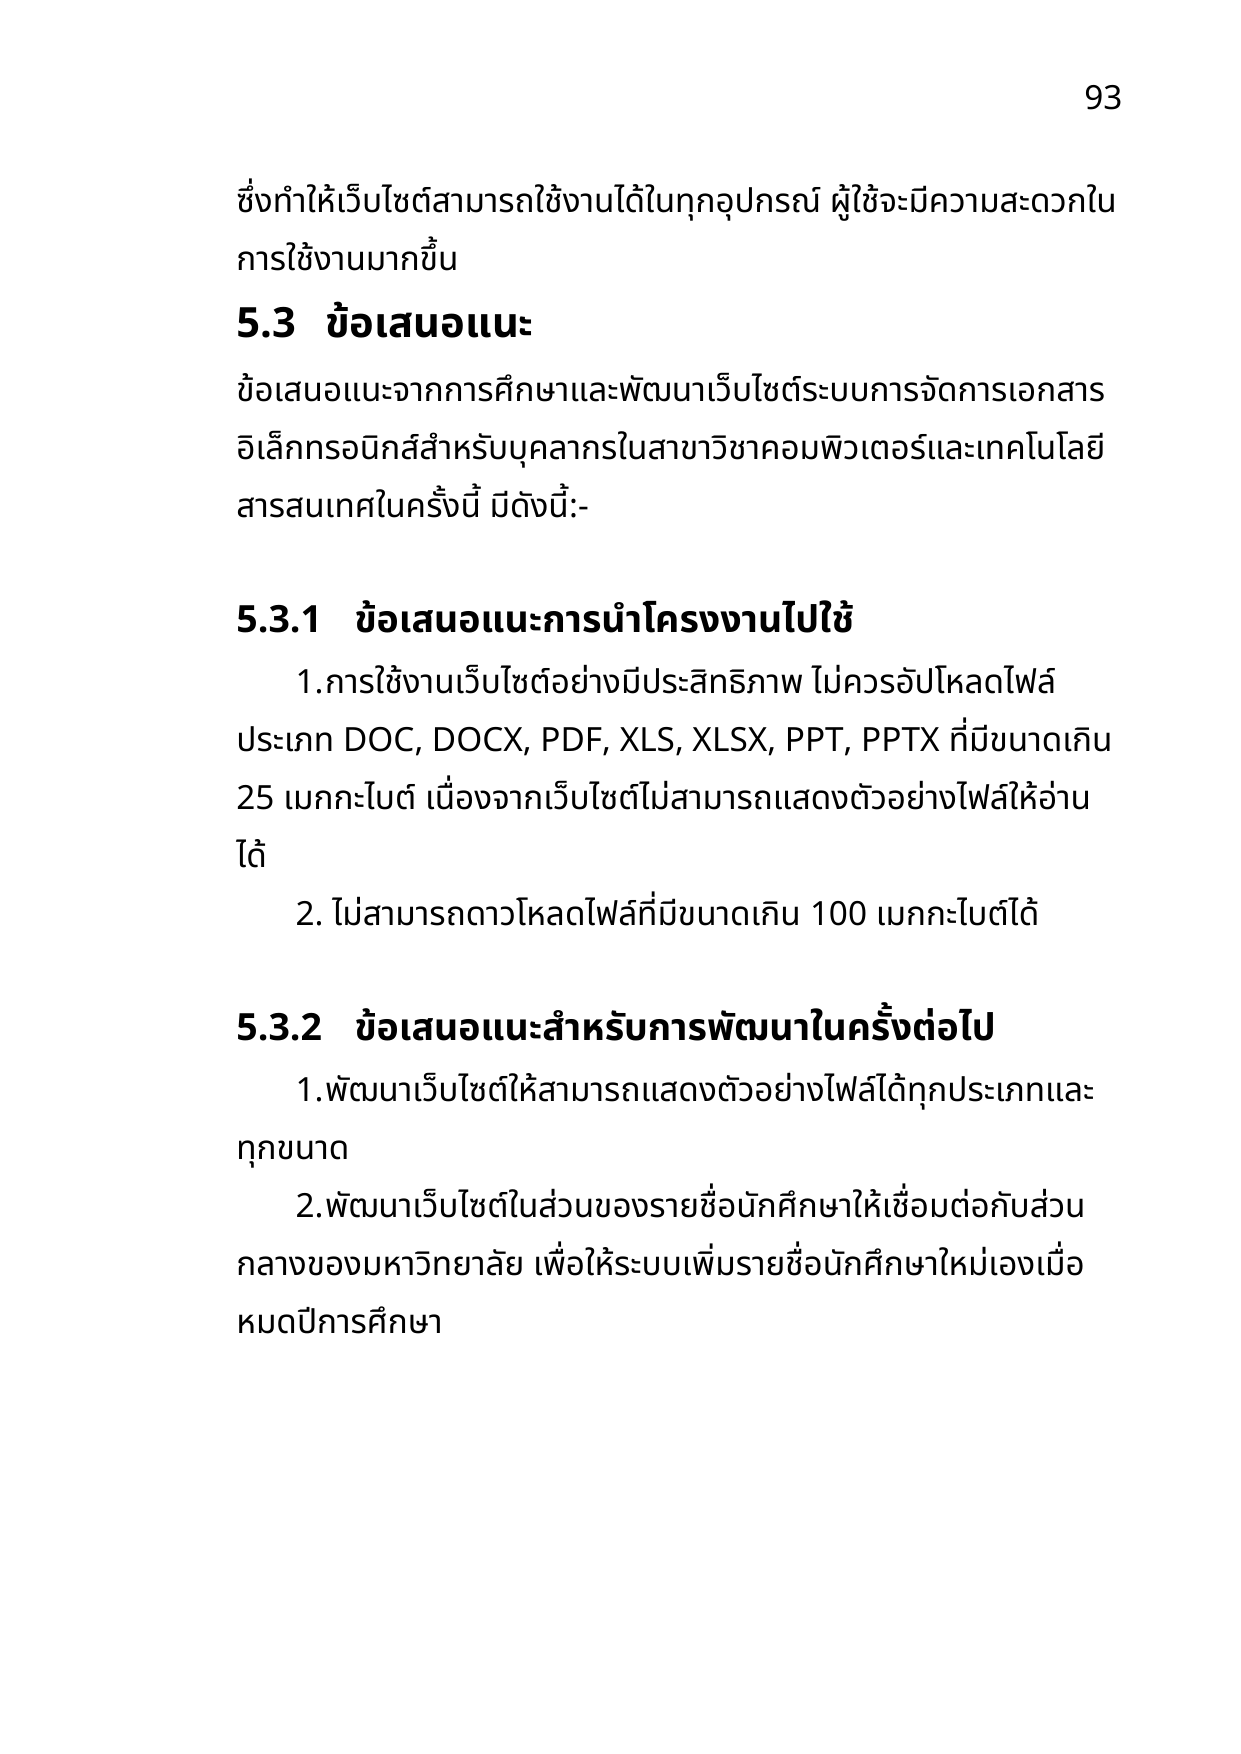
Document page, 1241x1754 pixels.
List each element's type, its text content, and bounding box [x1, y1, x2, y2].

text 1. การใช้งานเว็บไซต์อย่างมีประสิทธิภาพ ไม่ควรอัปโหลดไฟล์ประเภท DOC, DOCX, PDF, XLS, XLSX, PPT, PPTX ที่มีขนาดเกิน 25 เมกกะไบต์ เนื่องจากเว็บไซต์ไม่สามารถแสดงตัวอย่างไฟล์ให้อ่านได้ [236, 657, 1122, 882]
text 1. พัฒนาเว็บไซต์ให้สามารถแสดงตัวอย่างไฟล์ได้ทุกประเภทและทุกขนาด [236, 1066, 1122, 1174]
text 5.3 ข้อเสนอแนะ [236, 293, 1122, 356]
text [236, 177, 1122, 286]
text ข้อเสนอแนะจากการศึกษาและพัฒนาเว็บไซต์ระบบการจัดการเอกสารอิเล็กทรอนิกส์สำหรับบุคลากรในสาขาวิชาคอมพิวเตอร์และเทคโนโลยีสารสนเทศในครั้งนี้ มีดังนี้:- [236, 366, 1122, 532]
text 2. พัฒนาเว็บไซต์ในส่วนของรายชื่อนักศึกษาให้เชื่อมต่อกับส่วนกลางของมหาวิทยาลัย เพื่อให้ระบบเพิ่มรายชื่อนักศึกษาใหม่เองเมื่อหมดปีการศึกษา [236, 1182, 1122, 1348]
text 5.3.1 ข้อเสนอแนะการนำโครงงานไปใช้ [236, 592, 1122, 649]
text 2. ไม่สามารถดาวโหลดไฟล์ที่มีขนาดเกิน 100 เมกกะไบต์ได้ [236, 890, 1122, 940]
text 5.3.2 ข้อเสนอแนะสำหรับการพัฒนาในครั้งต่อไป [236, 1000, 1122, 1057]
